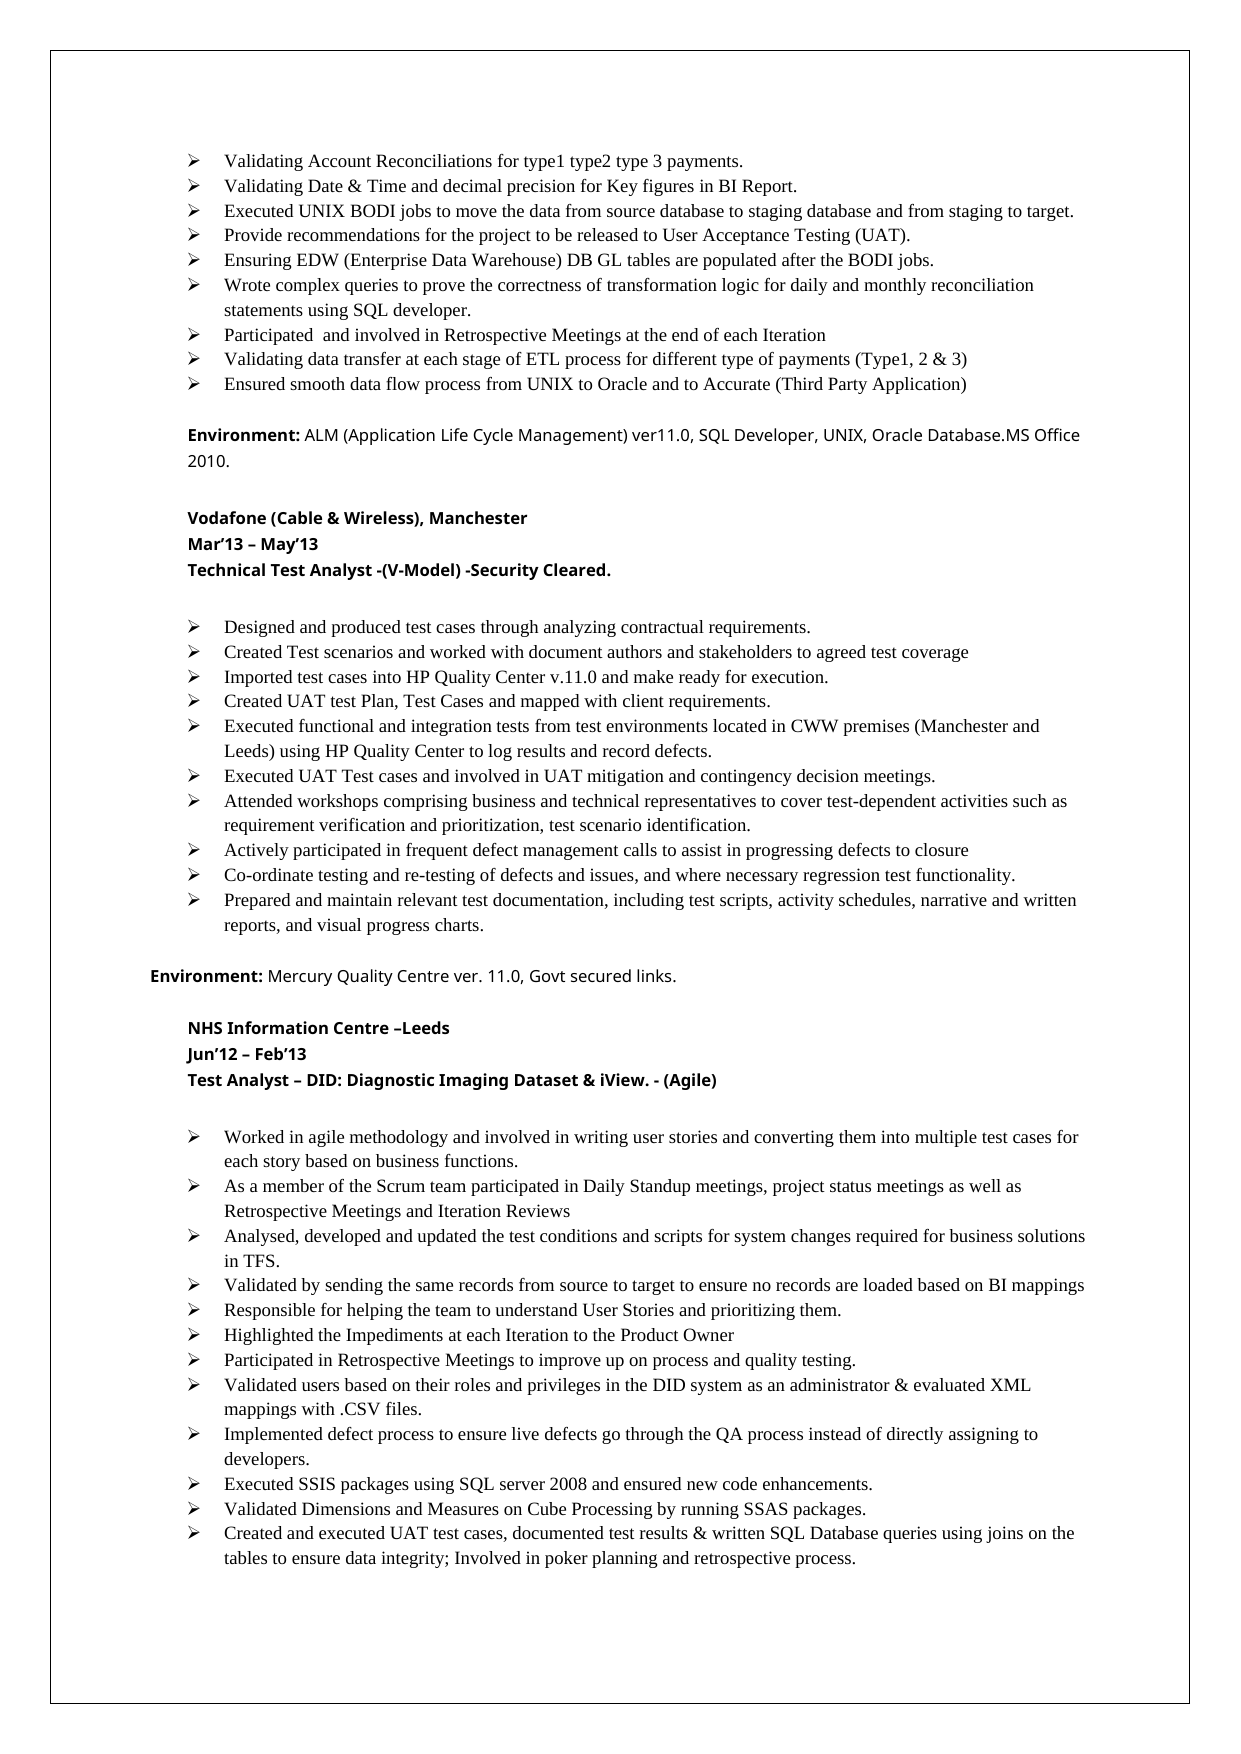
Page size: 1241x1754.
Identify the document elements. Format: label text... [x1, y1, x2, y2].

list Attended workshops comprising business and technical representatives to cover test-dependent activities such as requirement verification and prioritization, test scenario identification. [186, 789, 1090, 836]
list Executed UAT Test cases and involved in UAT mitigation and contingency decision meetings. [186, 765, 1090, 786]
list As a member of the Scrum team participated in Daily Standup meetings, project status meetings as well as Retrospective Meetings and Iteration Reviews [186, 1175, 1090, 1221]
list Wrote complex queries to prove the correctness of transformation logic for daily and monthly reconciliation statements using SQL developer. [186, 274, 1090, 320]
list Validating Account Reconciliations for type1 type2 type 3 payments. [186, 150, 1090, 172]
list Actively participated in frequent defect management calls to assist in progressing defects to closure [186, 839, 1090, 861]
list Responsible for helping the team to understand User Stories and prioritizing them. [186, 1299, 1090, 1321]
list Validated by sending the same records from source to target to ensure no records are loaded based on BI mappings [186, 1274, 1090, 1296]
list Ensuring EDW (Enterprise Data Warehouse) DB GL tables are populated after the BODI jobs. [186, 249, 1090, 271]
list Created and executed UAT test cases, documented test results & written SQL Database queries using joins on the tables to ensure data integrity; Involved in poker planning and retrospective process. [186, 1522, 1090, 1568]
list Imported test cases into HP Quality Center v.11.0 and make ready for execution. [186, 666, 1090, 687]
subtitle Jun’12 – Feb’13 [187, 1042, 1090, 1065]
list Participated in Retrospective Meetings to improve up on process and quality testing. [186, 1349, 1090, 1370]
list Executed UNIX BODI jobs to move the data from source database to staging database and from staging to target. [186, 199, 1090, 221]
subtitle Environment: Mercury Quality Centre ver. 11.0, Govt secured links. [150, 964, 1090, 987]
list Provide recommendations for the project to be released to User Acceptance Testing (UAT). [186, 224, 1090, 246]
list Ensured smooth data flow process from UNIX to Oracle and to Accurate (Third Party Application) [186, 373, 1090, 395]
list Validated users based on their roles and privileges in the DID system as an administrator & evaluated XML mappings with .CSV files. [186, 1373, 1090, 1420]
list Highlighted the Impediments at each Iteration to the Product Owner [186, 1324, 1090, 1345]
list Prepared and maintain relevant test documentation, including test scripts, activity schedules, narrative and written reports, and visual progress charts. [186, 889, 1090, 935]
subtitle Mar’13 – May’13 [187, 533, 1090, 556]
list Co-ordinate testing and re-testing of defects and issues, and where necessary regression test functionality. [186, 864, 1090, 886]
list Executed SSIS packages using SQL server 2008 and ensured new code enhancements. [186, 1473, 1090, 1494]
list Designed and produced test cases through analyzing contractual requirements. [186, 616, 1090, 638]
list Created UAT test Plan, Test Cases and mapped with client requirements. [186, 690, 1090, 712]
list Created Test scenarios and worked with document authors and stakeholders to agreed test coverage [186, 641, 1090, 662]
list Worked in agile methodology and involved in writing user stories and converting them into multiple test cases for each story based on business functions. [186, 1126, 1090, 1172]
list Validated Dimensions and Measures on Cube Processing by running SSAS packages. [186, 1497, 1090, 1519]
subtitle Vodafone (Cable & Wireless), Manchester [187, 507, 1090, 530]
list Analysed, developed and updated the test conditions and scripts for system changes required for business solutions in TFS. [186, 1225, 1090, 1271]
list Implemented defect process to ensure live defects go through the QA process instead of directly assigning to developers. [186, 1423, 1090, 1469]
subtitle NHS Information Centre –Leeds [187, 1016, 1090, 1039]
subtitle Environment: ALM (Application Life Cycle Management) ver11.0, SQL Developer, UNIX, Oracle Database.MS Office 2010. [187, 424, 1090, 473]
list Validating data transfer at each stage of ETL process for different type of payments (Type1, 2 & 3) [186, 348, 1090, 370]
subtitle Technical Test Analyst -(V-Model) -Security Cleared. [187, 559, 1090, 582]
list Executed functional and integration tests from test environments located in CWW premises (Manchester and Leeds) using HP Quality Center to log results and record defects. [186, 715, 1090, 762]
list Participated and involved in Retrospective Meetings at the end of each Iteration [186, 323, 1090, 345]
list Validating Date & Time and decimal precision for Key figures in BI Report. [186, 175, 1090, 196]
subtitle Test Analyst – DID: Diagnostic Imaging Dataset & iView. - (Agile) [187, 1068, 1090, 1091]
